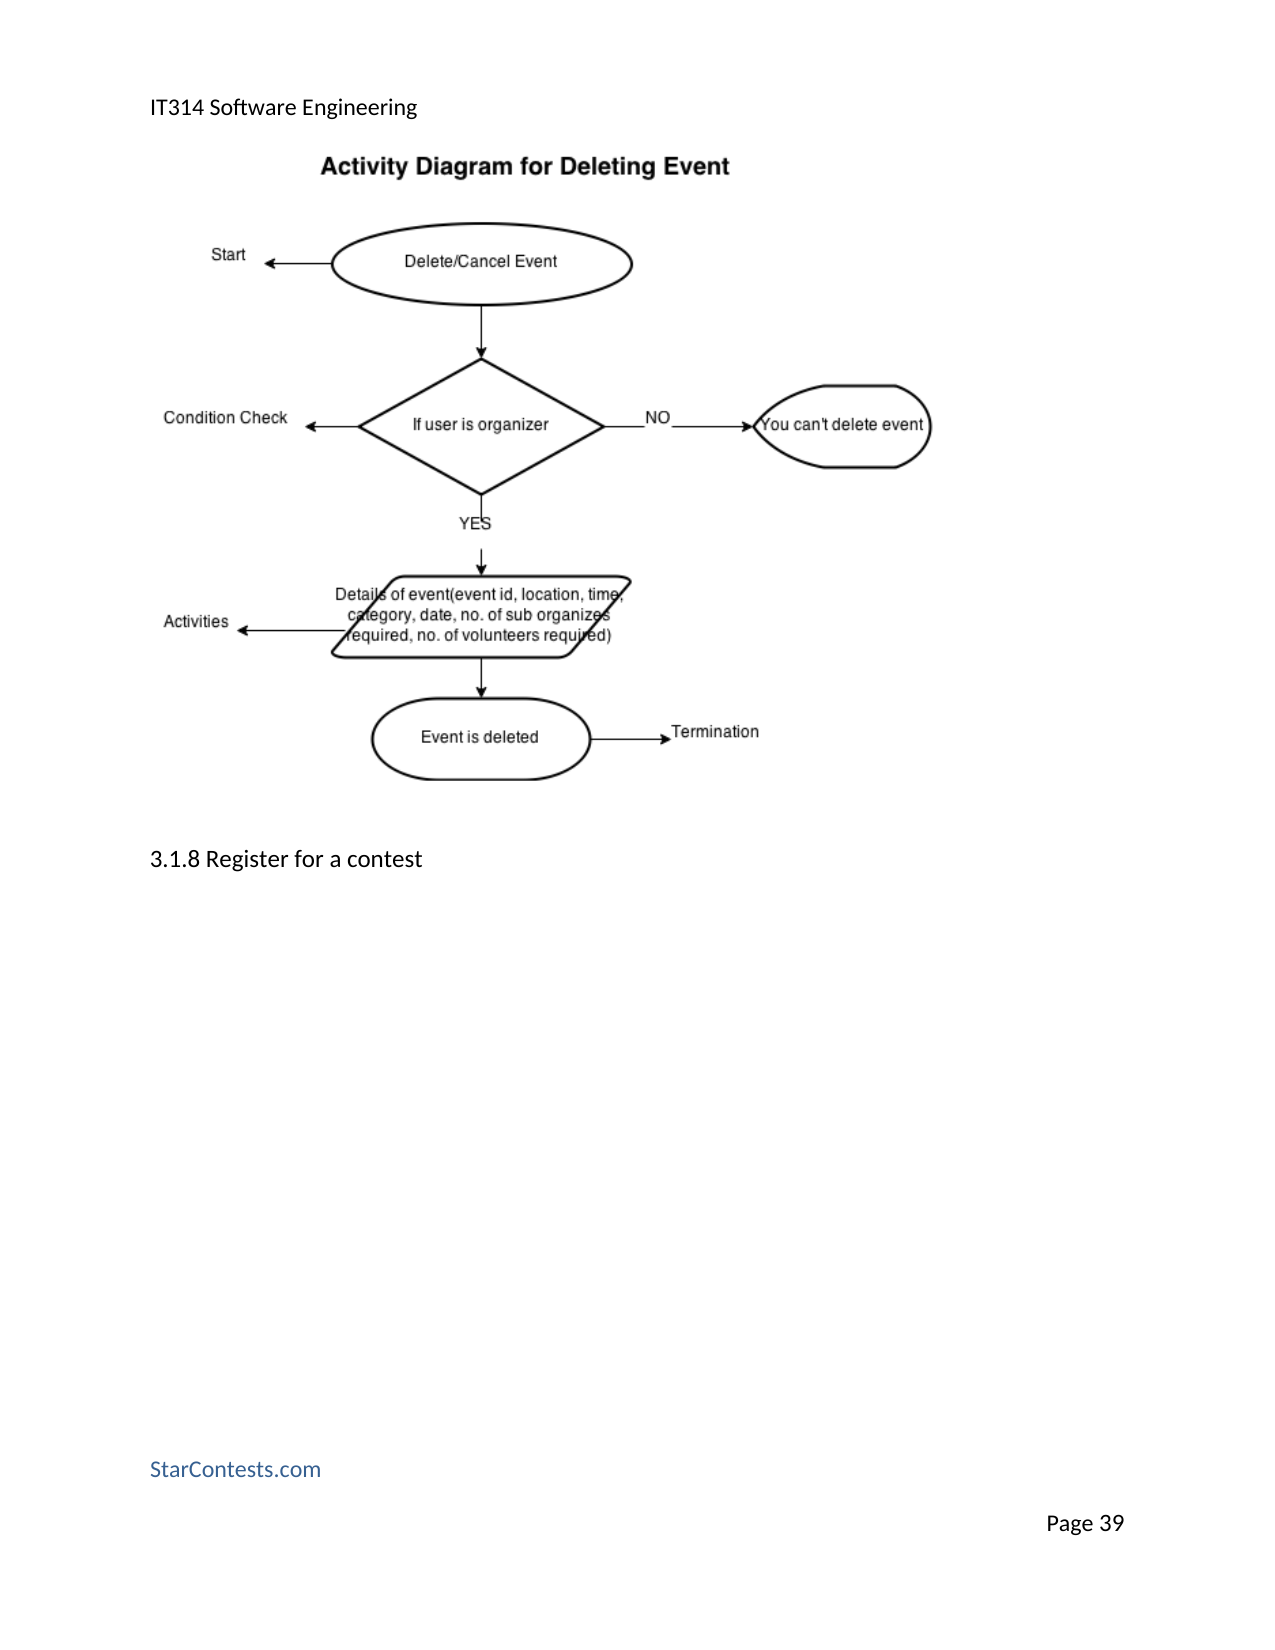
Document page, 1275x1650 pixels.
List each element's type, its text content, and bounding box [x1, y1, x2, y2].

text 3.1.8 Register for a contest [149, 843, 1005, 873]
picture [162, 153, 934, 785]
